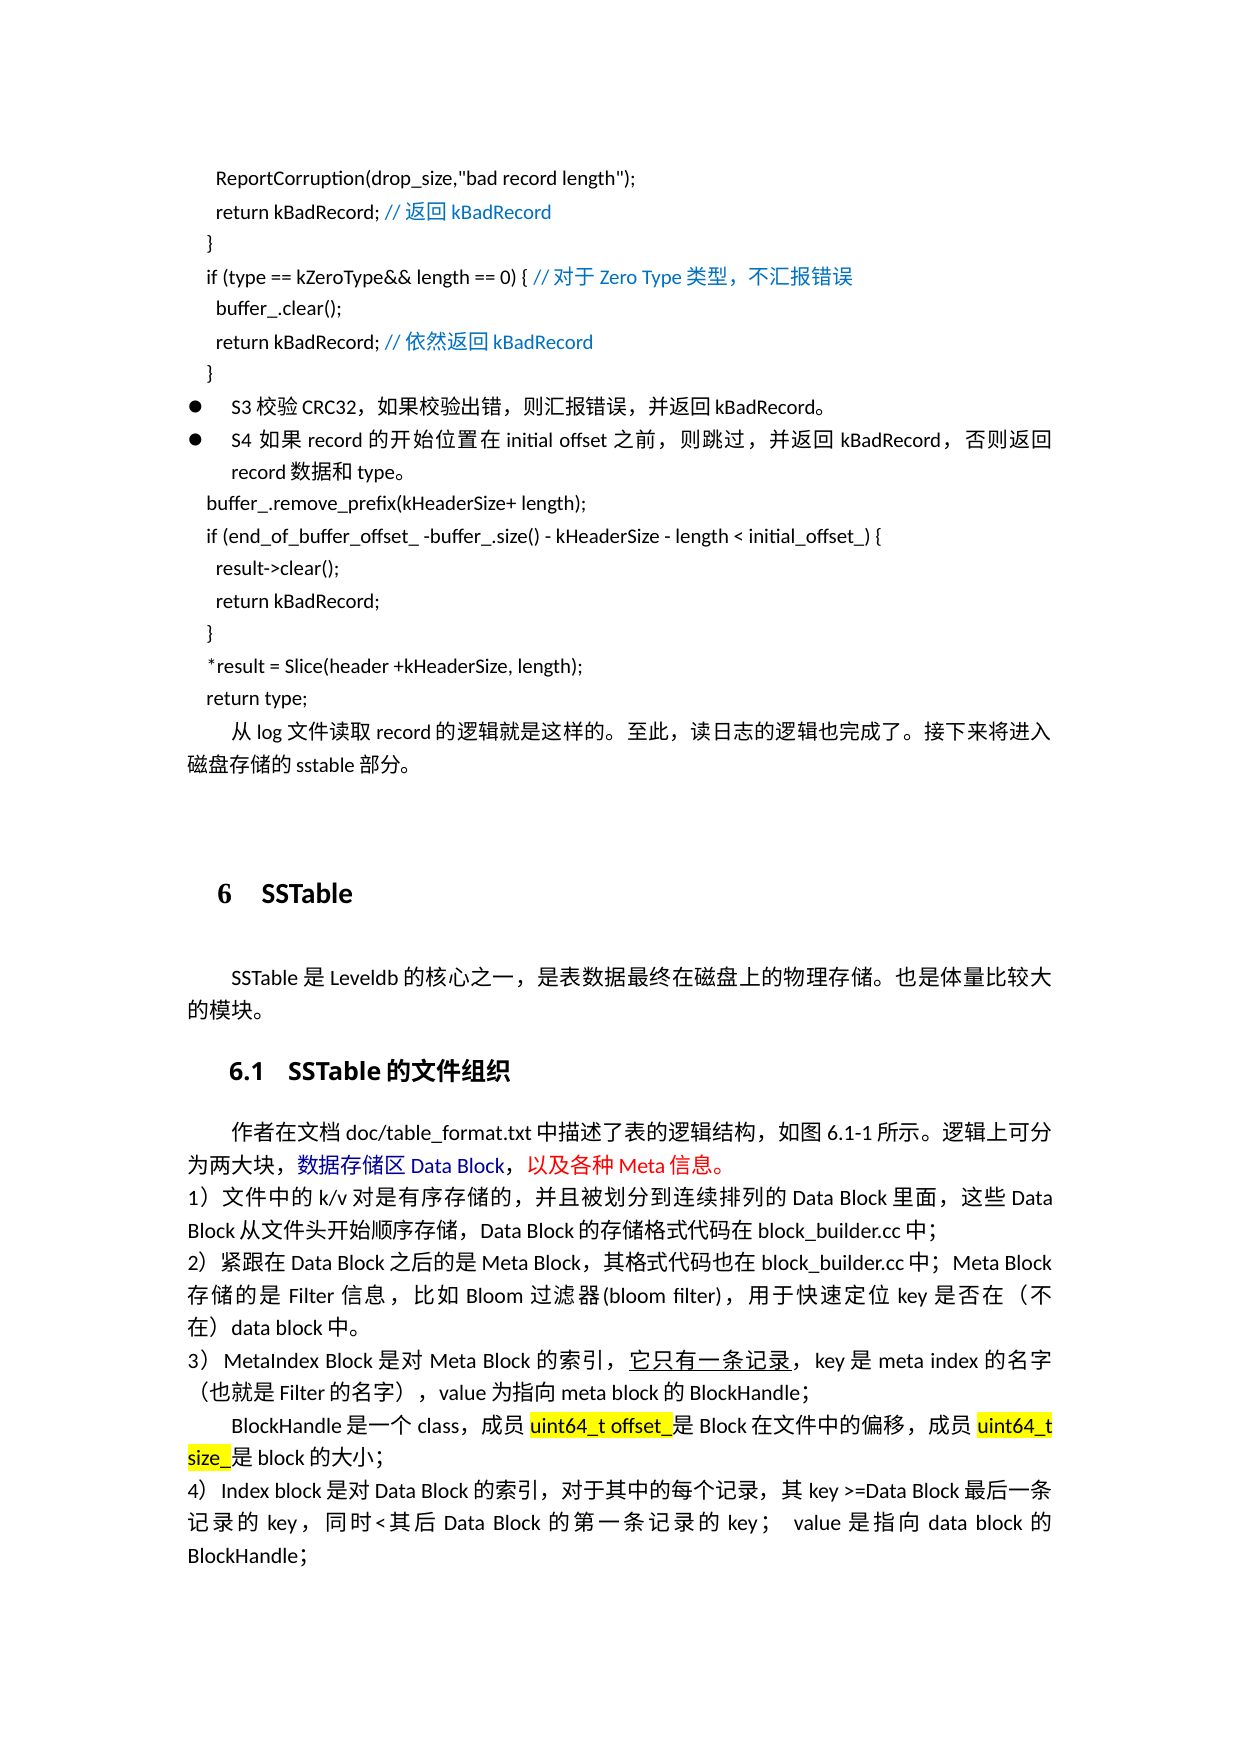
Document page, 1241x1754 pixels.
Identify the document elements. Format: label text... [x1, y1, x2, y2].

text BlockHandle是一个class，成员uint64_t offset_是Block在文件中的偏移，成员uint64_t size_是block的大小； [187, 1407, 1053, 1472]
list S4 如果record的开始位置在initial offset之前，则跳过，并返回kBadRecord，否则返回record数据和type。 [187, 422, 1053, 487]
text result->clear(); [187, 552, 1053, 584]
text } [187, 617, 1053, 649]
text 3）MetaIndex Block是对Meta Block的索引，它只有一条记录，key是meta index的名字（也就是Filter的名字），value为指向meta block的BlockHandle； [187, 1342, 1053, 1407]
text SSTable的文件组织 [229, 1037, 1053, 1102]
text *result = Slice(header +kHeaderSize, length); [187, 649, 1053, 682]
text 2）紧跟在Data Block之后的是Meta Block，其格式代码也在block_builder.cc中；Meta Block存储的是Filter信息，比如Bloom过滤器(bloom filter)，用于快速定位key是否在（不在）data block中。 [187, 1245, 1053, 1342]
text ReportCorruption(drop_size,"bad record length"); [187, 162, 1053, 194]
text SSTable [217, 861, 1053, 926]
text buffer_.remove_prefix(kHeaderSize+ length); [187, 487, 1053, 519]
text buffer_.clear(); [187, 292, 1053, 324]
text if (type == kZeroType&& length == 0) { // 对于Zero Type类型，不汇报错误 [187, 259, 1053, 292]
text return type; [187, 682, 1053, 714]
text } [187, 357, 1053, 389]
text SSTable是Leveldb的核心之一，是表数据最终在磁盘上的物理存储。也是体量比较大的模块。 [187, 960, 1053, 1025]
list S3 校验CRC32，如果校验出错，则汇报错误，并返回kBadRecord。 [187, 389, 1053, 422]
text if (end_of_buffer_offset_ -buffer_.size() - kHeaderSize - length < initial_offset_) { [187, 519, 1053, 552]
text } [187, 227, 1053, 259]
text 从log文件读取record的逻辑就是这样的。至此，读日志的逻辑也完成了。接下来将进入磁盘存储的sstable部分。 [187, 714, 1053, 779]
text 1）文件中的k/v对是有序存储的，并且被划分到连续排列的Data Block里面，这些Data Block从文件头开始顺序存储，Data Block的存储格式代码在block_builder.cc中； [187, 1180, 1053, 1245]
text return kBadRecord; // 依然返回kBadRecord [187, 324, 1053, 357]
text 作者在文档doc/table_format.txt中描述了表的逻辑结构，如图6.1-1所示。逻辑上可分为两大块，数据存储区Data Block，以及各种Meta信息。 [187, 1115, 1053, 1180]
text 4）Index block是对Data Block的索引，对于其中的每个记录，其key >=Data Block最后一条记录的key，同时<其后Data Block的第一条记录的key； value是指向data block的BlockHandle； [187, 1472, 1053, 1570]
text return kBadRecord; // 返回kBadRecord [187, 194, 1053, 227]
text return kBadRecord; [187, 584, 1053, 617]
